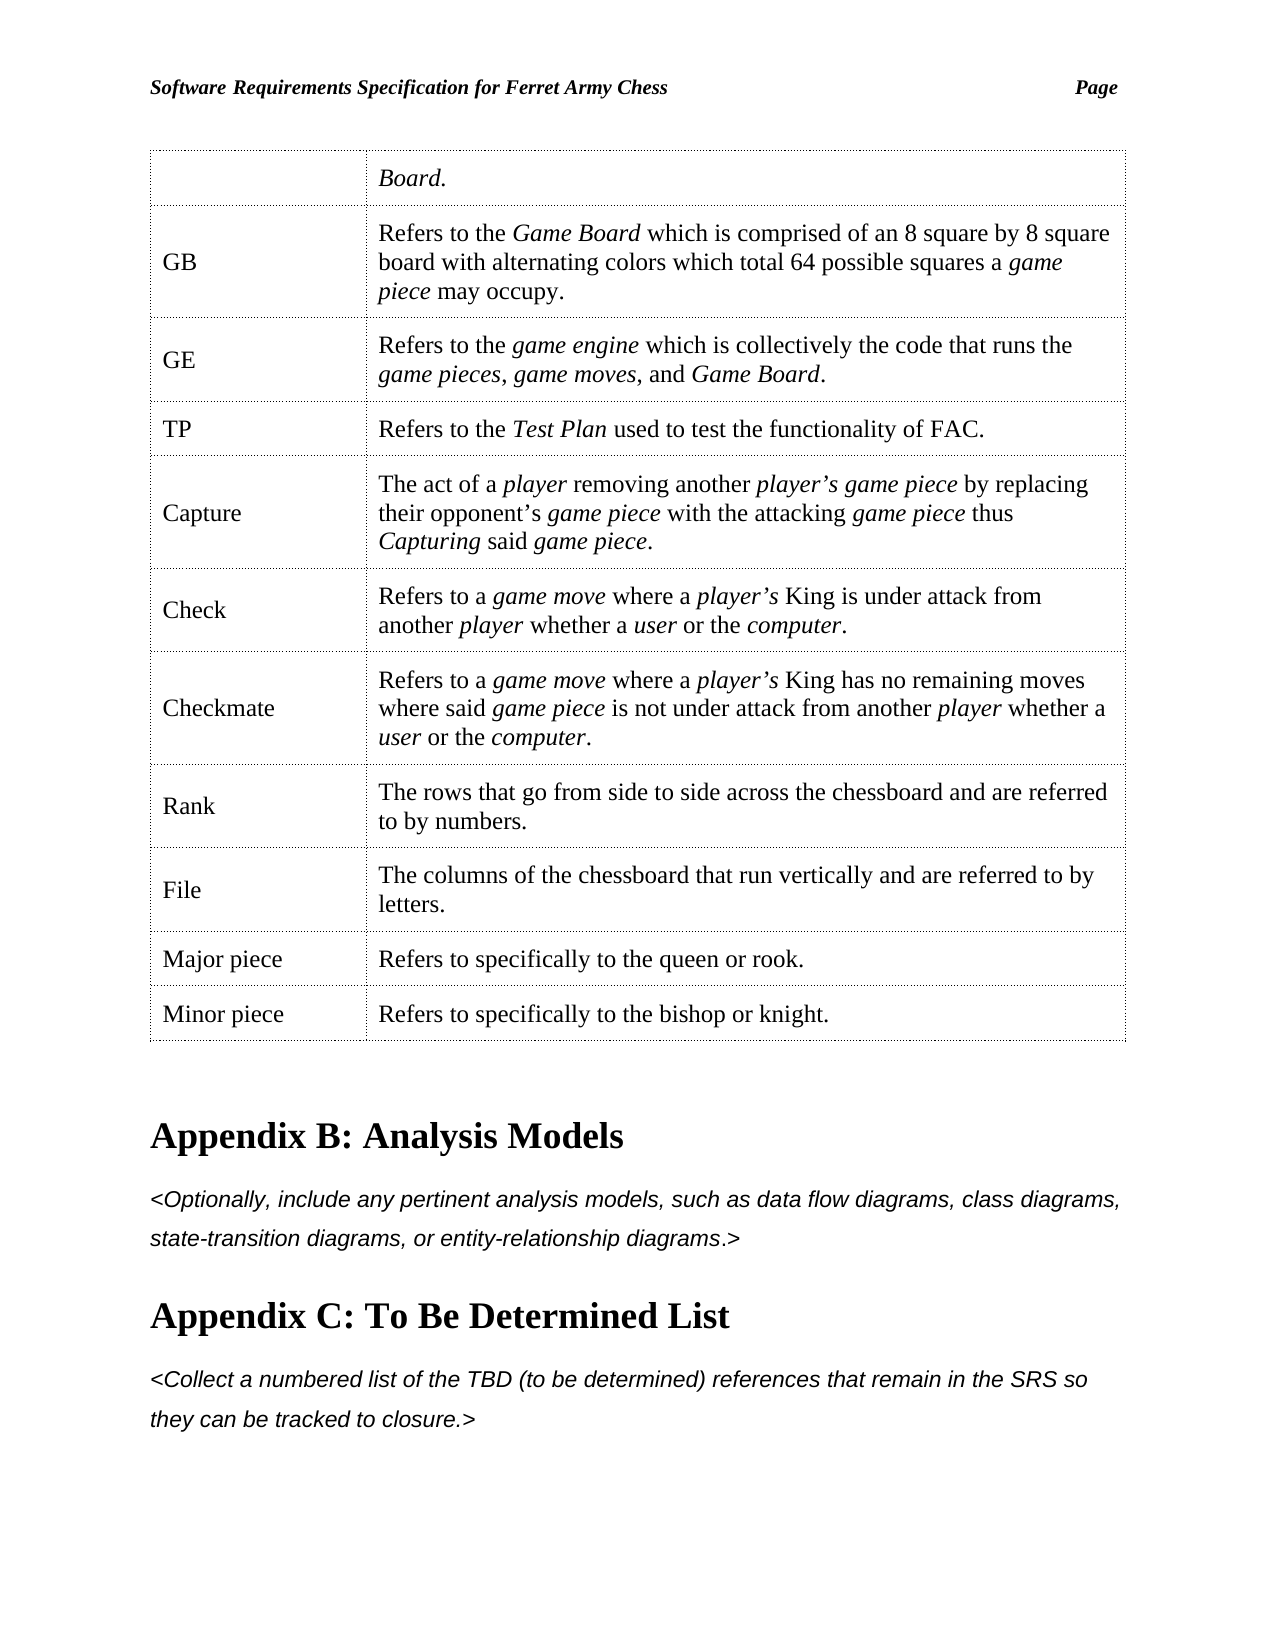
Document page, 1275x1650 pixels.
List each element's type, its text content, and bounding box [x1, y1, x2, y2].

table_cell Refers to specifically to the bishop or knight. [366, 985, 1126, 1040]
text Appendix C: To Be Determined List [150, 1294, 1125, 1337]
table_cell GE [151, 317, 366, 401]
text Appendix B: Analysis Models [150, 1113, 1125, 1157]
table_cell GB [151, 205, 366, 317]
table_cell Refers to the game engine which is collectively the code that runs the game pieces, game moves, and Game Board. [366, 317, 1126, 401]
table_cell Check [151, 568, 366, 651]
table_cell Capture [151, 455, 366, 568]
table_cell GM [151, 150, 366, 205]
table_cell The rows that go from side to side across the chessboard and are referred to by numbers. [366, 764, 1126, 847]
table_cell Checkmate [151, 651, 366, 763]
table_cell Rank [151, 764, 366, 847]
table_cell Refers to a game move where a player’s King is under attack from another player whether a user or the computer. [366, 568, 1126, 651]
table_cell Refers to a game move where a player’s King has no remaining moves where said game piece is not under attack from another player whether a user or the computer. [366, 651, 1126, 763]
table_cell File [151, 847, 366, 931]
table_cell TP [151, 401, 366, 455]
text <Collect a numbered list of the TBD (to be determined) references that remain in the SRS so they can be tracked to closure.> [150, 1366, 1125, 1432]
text <Optionally, include any pertinent analysis models, such as data flow diagrams, class diagrams, state-transition diagrams, or entity-relationship diagrams.> [150, 1186, 1125, 1252]
table_cell The columns of the chessboard that run vertically and are referred to by letters. [366, 847, 1126, 931]
table_cell Major piece [151, 931, 366, 985]
table_cell Minor piece [151, 985, 366, 1040]
table_cell Refers to the Test Plan used to test the functionality of FAC. [366, 401, 1126, 455]
table_cell Refers to specifically to the queen or rook. [366, 931, 1126, 985]
table_cell Refers to game move which is the act of moving a game piece on the Board. [366, 150, 1126, 205]
